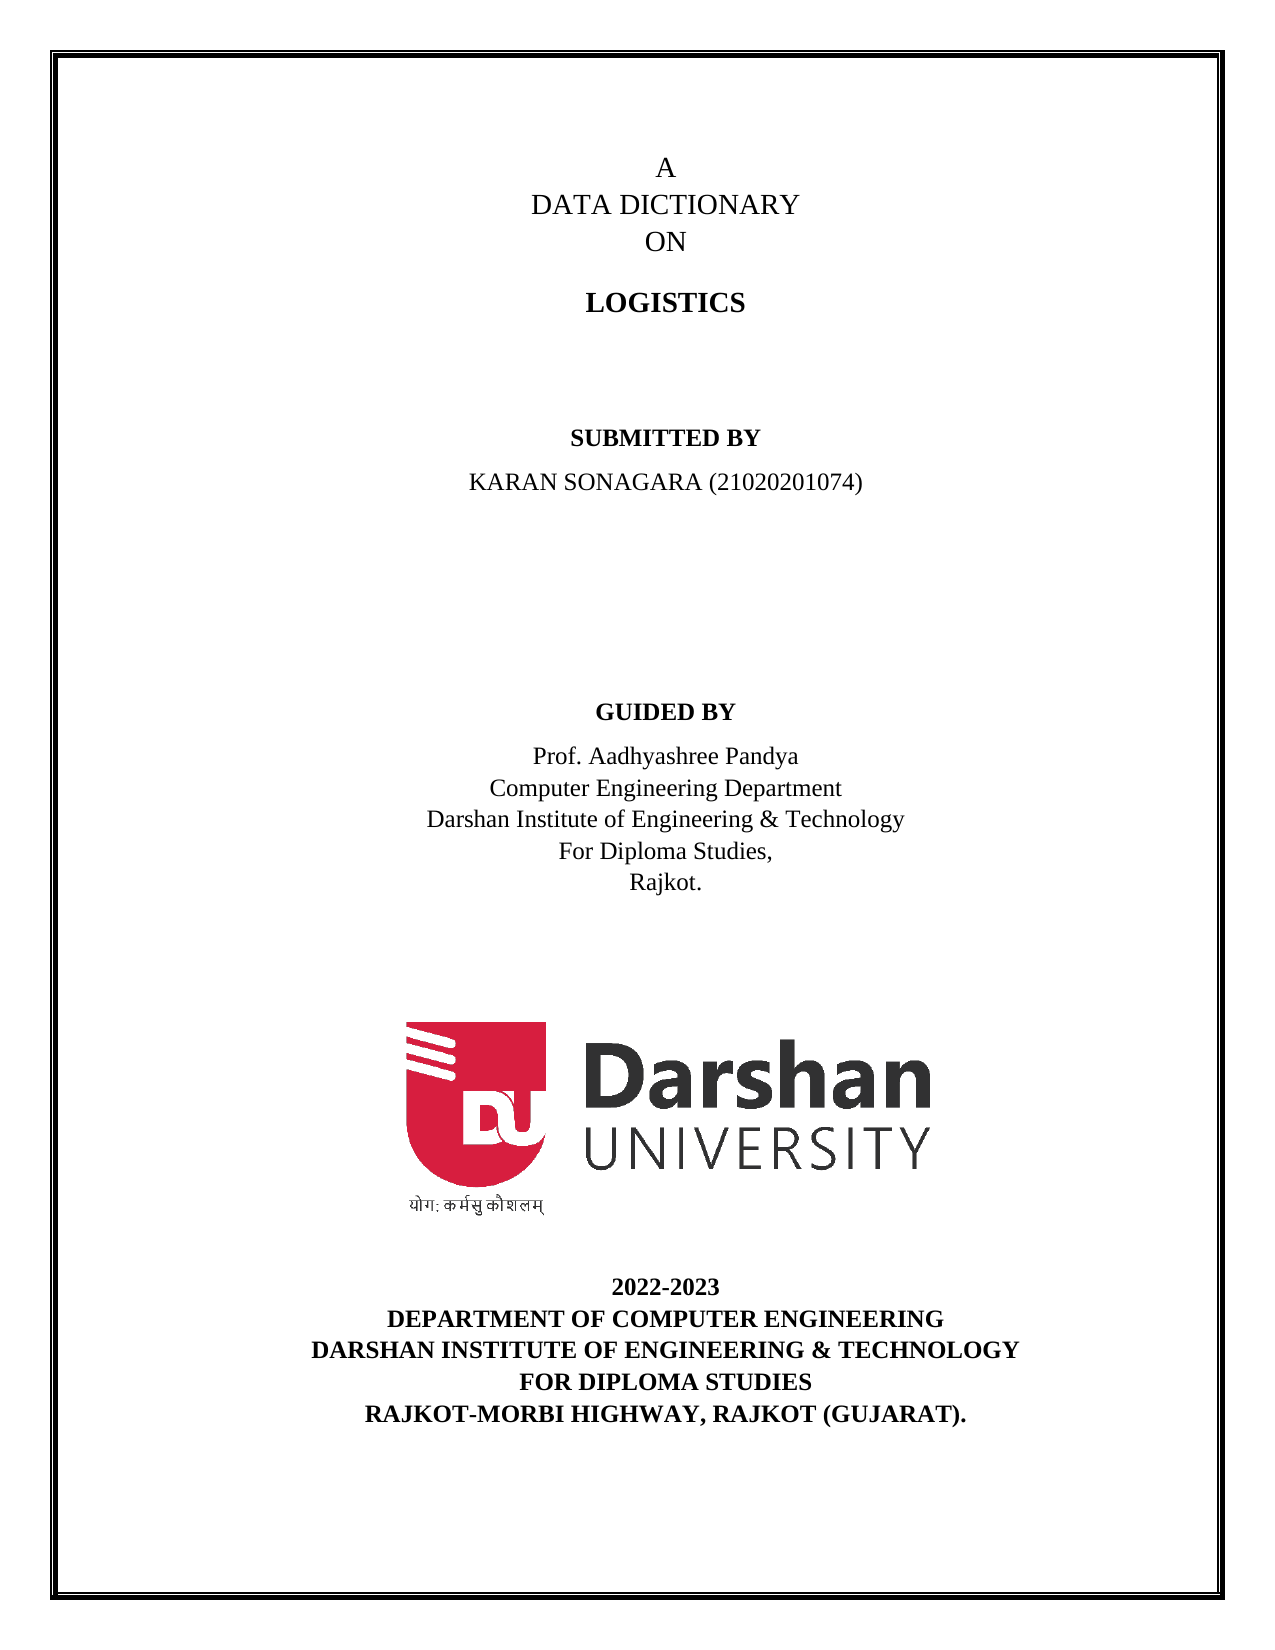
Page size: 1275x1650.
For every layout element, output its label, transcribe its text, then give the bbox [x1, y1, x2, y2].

text DARSHAN INSTITUTE OF ENGINEERING & TECHNOLOGY [150, 1336, 1181, 1364]
text Computer Engineering Department [150, 773, 1181, 802]
text LOGISTICS [150, 286, 1181, 319]
text Darshan Institute of Engineering & Technology [150, 804, 1181, 833]
text GUIDED BY [150, 697, 1181, 726]
text SUBMITTED BY [150, 423, 1181, 452]
text Rajkot. [150, 867, 1181, 896]
text DATA DICTIONARY [150, 187, 1181, 220]
text 2022-2023 [150, 1272, 1181, 1301]
text A [150, 150, 1181, 183]
text KARAN SONAGARA (21020201074) [150, 467, 1181, 496]
text DEPARTMENT OF COMPUTER ENGINEERING [150, 1304, 1181, 1333]
text For Diploma Studies, [150, 836, 1181, 865]
text RAJKOT-MORBI HIGHWAY, RAJKOT (GUJARAT). [150, 1399, 1181, 1427]
picture [360, 979, 976, 1258]
text Prof. Aadhyashree Pandya [150, 741, 1181, 770]
text FOR DIPLOMA STUDIES [150, 1367, 1181, 1396]
text ON [150, 224, 1181, 257]
